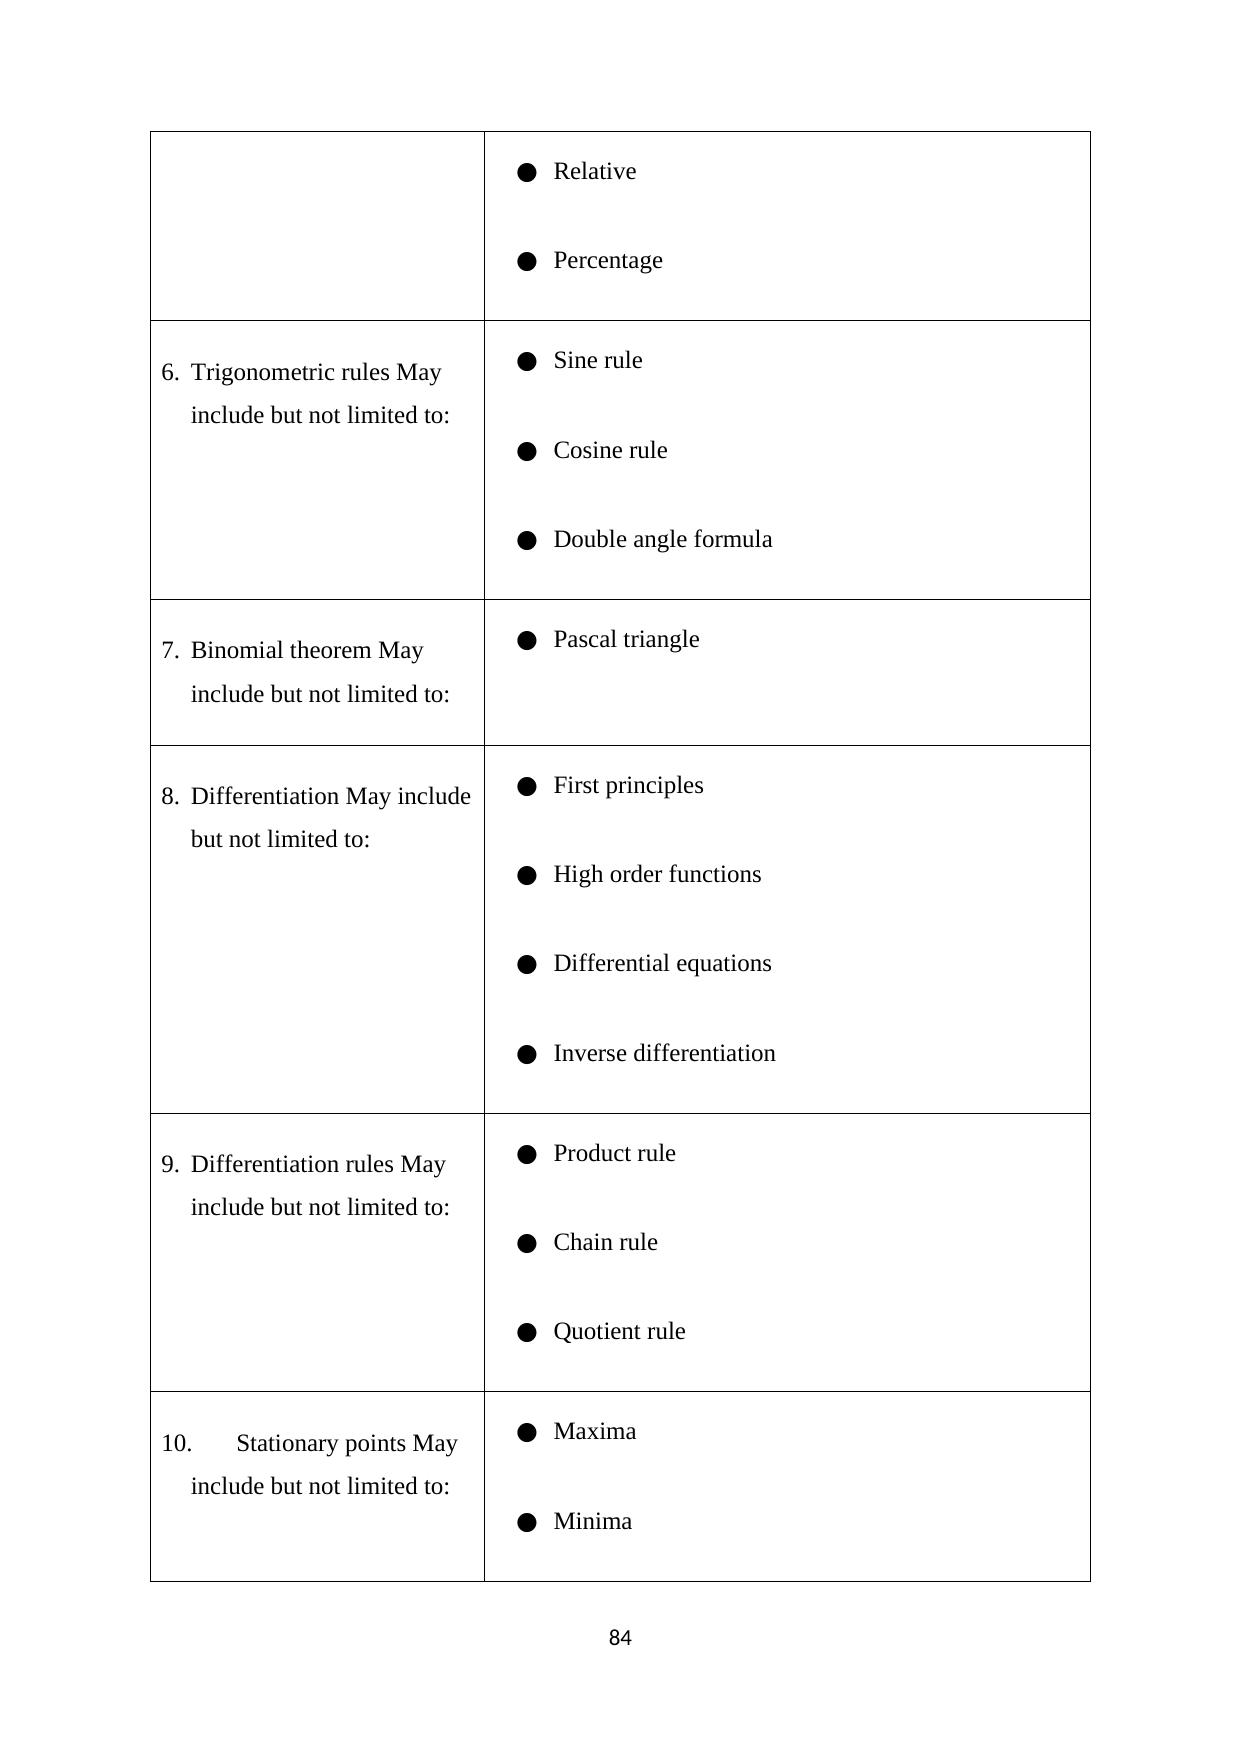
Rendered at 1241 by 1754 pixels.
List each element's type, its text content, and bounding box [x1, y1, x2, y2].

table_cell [151, 132, 484, 320]
table_cell Sine rule Cosine rule Double angle formula [485, 321, 1090, 599]
table_cell Product rule Chain rule Quotient rule [485, 1114, 1090, 1391]
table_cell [485, 1392, 1090, 1581]
table_cell Differentiation May include but not limited to: [151, 746, 484, 1113]
table_cell Binomial theorem May include but not limited to: [151, 600, 484, 744]
table_cell Trigonometric rules May include but not limited to: [151, 321, 484, 599]
table_cell Differentiation rules May include but not limited to: [151, 1114, 484, 1391]
table_cell First principles High order functions Differential equations Inverse differentiation [485, 746, 1090, 1113]
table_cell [151, 1392, 484, 1581]
table_cell Pascal triangle [485, 600, 1090, 744]
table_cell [485, 132, 1090, 320]
